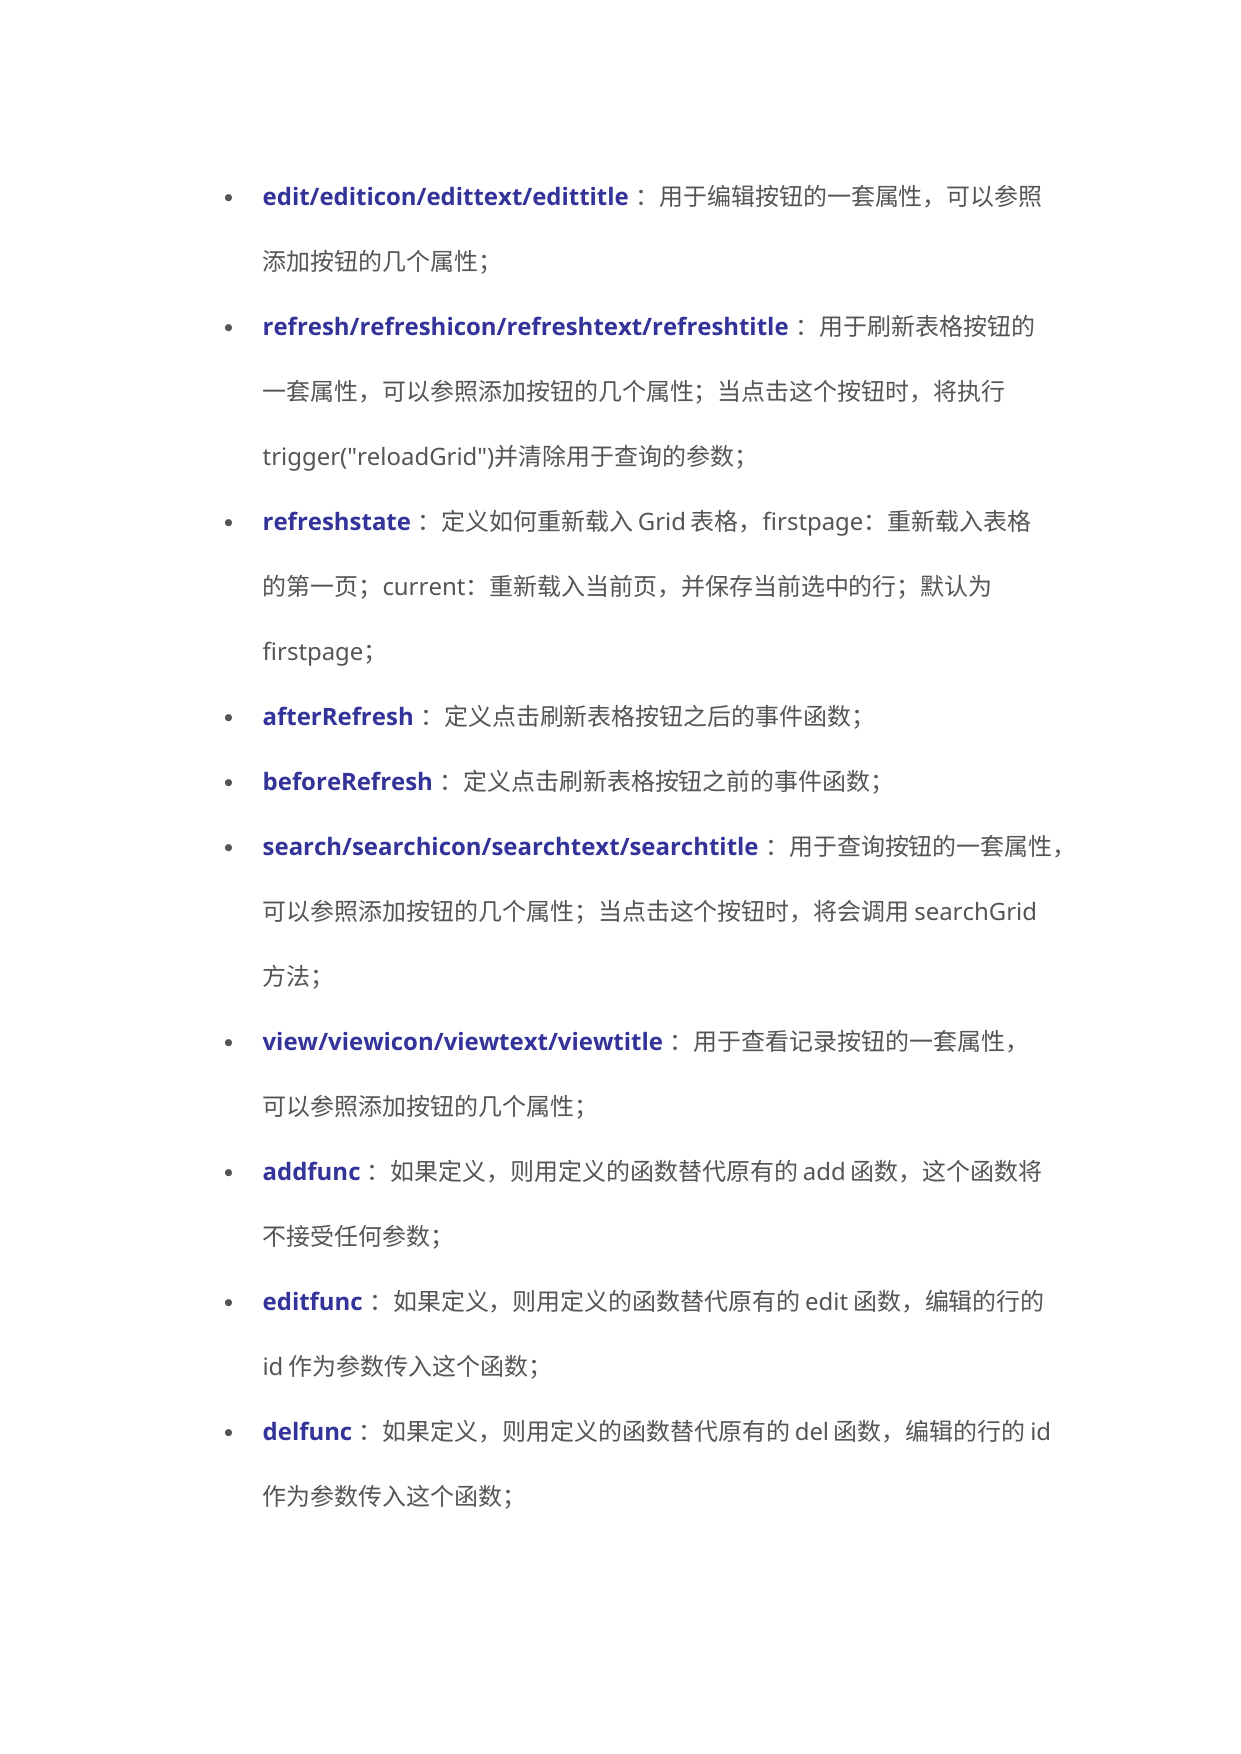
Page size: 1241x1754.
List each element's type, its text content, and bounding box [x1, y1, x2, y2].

list refreshstate ：定义如何重新载入Grid表格，firstpage：重新载入表格的第一页；current：重新载入当前页，并保存当前选中的行；默认为firstpage； [225, 487, 1053, 682]
list afterRefresh ：定义点击刷新表格按钮之后的事件函数； [225, 682, 1053, 747]
list search/searchicon/searchtext/searchtitle ：用于查询按钮的一套属性，可以参照添加按钮的几个属性；当点击这个按钮时，将会调用searchGrid方法； [225, 812, 1053, 1007]
list edit/editicon/edittext/edittitle ：用于编辑按钮的一套属性，可以参照添加按钮的几个属性； [225, 162, 1053, 292]
list refresh/refreshicon/refreshtext/refreshtitle ：用于刷新表格按钮的一套属性，可以参照添加按钮的几个属性；当点击这个按钮时，将执行trigger("reloadGrid")并清除用于查询的参数； [225, 292, 1053, 487]
list beforeRefresh ：定义点击刷新表格按钮之前的事件函数； [225, 747, 1053, 812]
list addfunc ：如果定义，则用定义的函数替代原有的add函数，这个函数将不接受任何参数； [225, 1137, 1053, 1267]
list delfunc ：如果定义，则用定义的函数替代原有的del函数，编辑的行的id作为参数传入这个函数； [225, 1397, 1053, 1527]
list editfunc ：如果定义，则用定义的函数替代原有的edit函数，编辑的行的id作为参数传入这个函数； [225, 1267, 1053, 1397]
list view/viewicon/viewtext/viewtitle ：用于查看记录按钮的一套属性，可以参照添加按钮的几个属性； [225, 1007, 1053, 1137]
